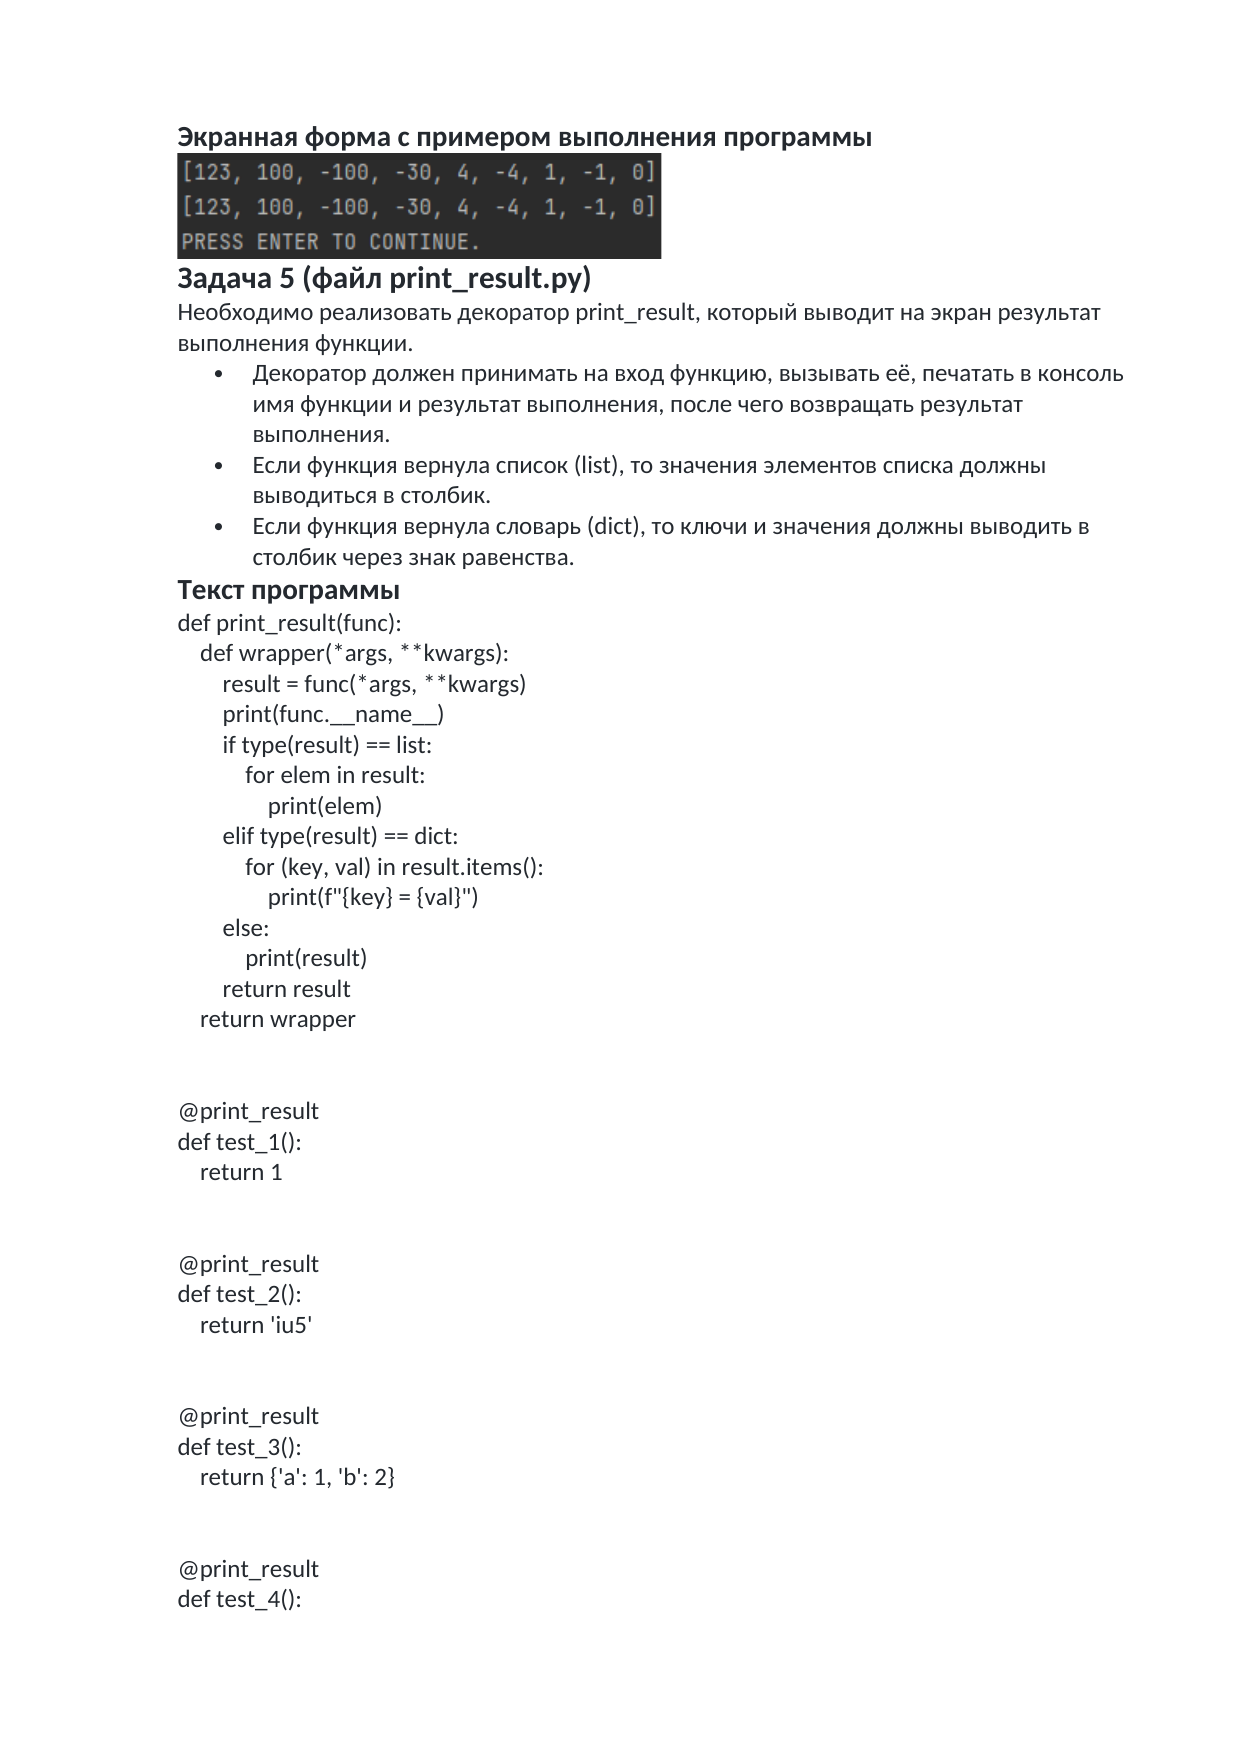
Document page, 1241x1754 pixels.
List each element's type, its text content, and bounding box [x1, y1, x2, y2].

text return result [177, 973, 1152, 1004]
text elif type(result) == dict: [177, 821, 1152, 851]
text Задача 5 (файл print_result.py) [177, 258, 1152, 297]
text def test_2(): [177, 1278, 1152, 1309]
text print(elem) [177, 790, 1152, 821]
text return 'iu5' [177, 1309, 1152, 1339]
text for elem in result: [177, 759, 1152, 790]
list Если функция вернула список (list), то значения элементов списка должны выводиться в столбик. [215, 449, 1152, 510]
text Текст программы [177, 571, 1152, 607]
text print(result) [177, 943, 1152, 973]
text if type(result) == list: [177, 729, 1152, 759]
list Если функция вернула словарь (dict), то ключи и значения должны выводить в столбик через знак равенства. [215, 510, 1152, 571]
text def print_result(func): [177, 607, 1152, 637]
text print(func.__name__) [177, 698, 1152, 729]
text def test_4(): [177, 1583, 1152, 1614]
text for (key, val) in result.items(): [177, 851, 1152, 882]
text print(f"{key} = {val}") [177, 882, 1152, 912]
text return wrapper [177, 1004, 1152, 1034]
text def wrapper(*args, **kwargs): [177, 637, 1152, 668]
text Необходимо реализовать декоратор print_result, который выводит на экран результат выполнения функции. [177, 297, 1152, 358]
text @print_result [177, 1095, 1152, 1126]
picture [177, 153, 662, 259]
text result = func(*args, **kwargs) [177, 668, 1152, 698]
text def test_1(): [177, 1126, 1152, 1156]
text return {'a': 1, 'b': 2} [177, 1461, 1152, 1492]
list Декоратор должен принимать на вход функцию, вызывать её, печатать в консоль имя функции и результат выполнения, после чего возвращать результат выполнения. [215, 358, 1152, 449]
text @print_result [177, 1248, 1152, 1278]
text Экранная форма с примером выполнения программы [177, 118, 1152, 154]
text @print_result [177, 1553, 1152, 1583]
text def test_3(): [177, 1431, 1152, 1461]
text @print_result [177, 1400, 1152, 1431]
text return 1 [177, 1156, 1152, 1187]
text else: [177, 912, 1152, 943]
